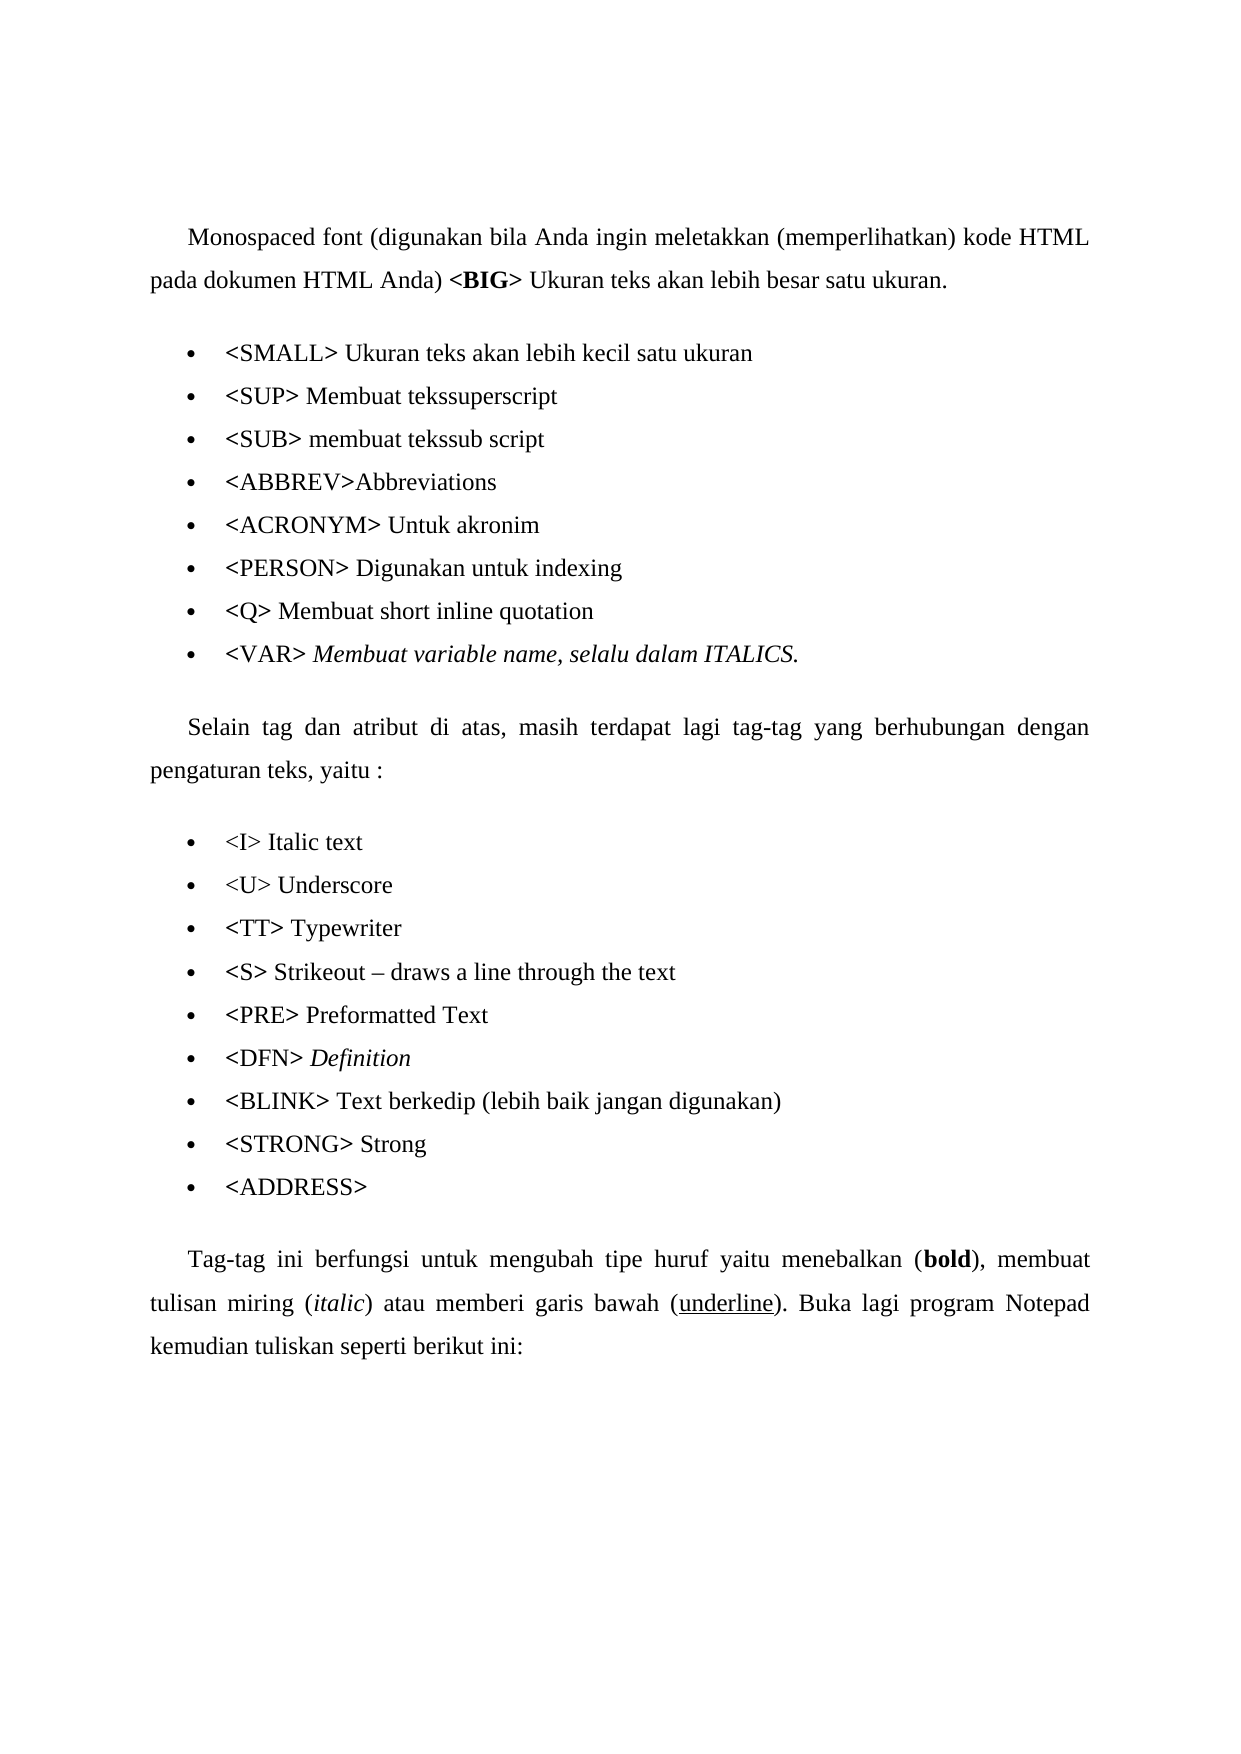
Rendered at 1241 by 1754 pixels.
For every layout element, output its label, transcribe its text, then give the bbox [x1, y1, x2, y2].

list <TT> Typewriter [187, 913, 1090, 942]
list <PRE> Preformatted Text [187, 1000, 1090, 1028]
list <ADDRESS> [187, 1172, 1090, 1201]
list <SUP> Membuat tekssuperscript [187, 381, 1090, 409]
list <U> Underscore [187, 870, 1090, 899]
list <SMALL> Ukuran teks akan lebih kecil satu ukuran [187, 338, 1090, 366]
text Tag-tag ini berfungsi untuk mengubah tipe huruf yaitu menebalkan (bold), membuat tulisan miring (italic) atau memberi garis bawah (underline). Buka lagi program Notepad kemudian tuliskan seperti berikut ini: [150, 1244, 1090, 1359]
list <ACRONYM> Untuk akronim [187, 510, 1090, 539]
text Monospaced font (digunakan bila Anda ingin meletakkan (memperlihatkan) kode HTML pada dokumen HTML Anda) <BIG> Ukuran teks akan lebih besar satu ukuran. [150, 222, 1090, 294]
list <STRONG> Strong [187, 1129, 1090, 1158]
list <BLINK> Text berkedip (lebih baik jangan digunakan) [187, 1086, 1090, 1115]
list <PERSON> Digunakan untuk indexing [187, 553, 1090, 582]
list <S> Strikeout – draws a line through the text [187, 957, 1090, 985]
list <I> Italic text [187, 827, 1090, 856]
list <SUB> membuat tekssub script [187, 424, 1090, 453]
text Selain tag dan atribut di atas, masih terdapat lagi tag-tag yang berhubungan dengan pengaturan teks, yaitu : [150, 712, 1090, 784]
list <Q> Membuat short inline quotation [187, 596, 1090, 625]
list <VAR> Membuat variable name, selalu dalam ITALICS. [187, 639, 1090, 668]
list <ABBREV>Abbreviations [187, 467, 1090, 496]
list <DFN> Definition [187, 1043, 1090, 1072]
